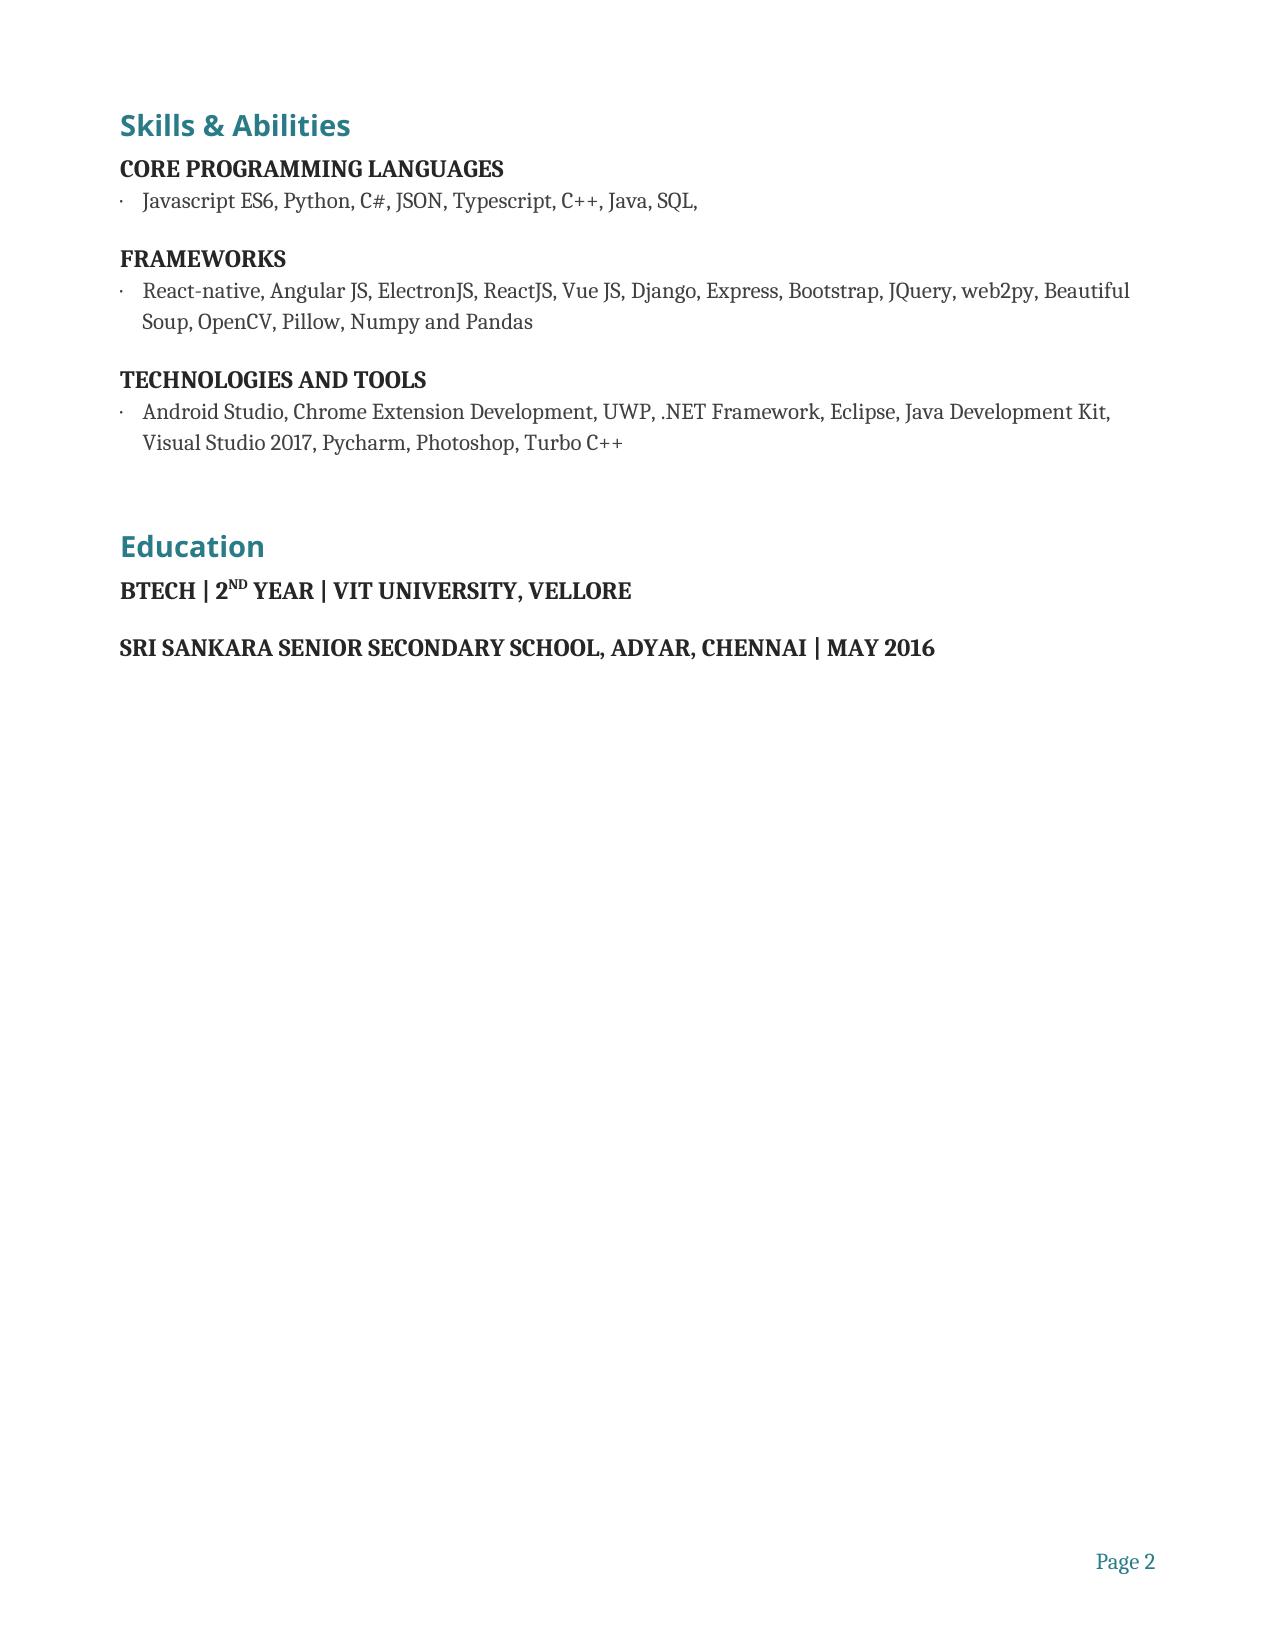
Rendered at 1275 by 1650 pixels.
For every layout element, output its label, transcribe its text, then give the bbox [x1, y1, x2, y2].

subtitle Sri sankara senior secondary school, adyar, chennai | may 2016 [120, 634, 1155, 663]
list React-native, Angular JS, ElectronJS, ReactJS, Vue JS, Django, Express, Bootstrap, JQuery, web2py, Beautiful Soup, OpenCV, Pillow, Numpy and Pandas [120, 277, 1155, 335]
subtitle Frameworks [120, 244, 1155, 273]
list Javascript ES6, Python, C#, JSON, Typescript, C++, Java, SQL, [120, 188, 1155, 214]
subtitle Technologies and tools [120, 366, 1155, 394]
list Android Studio, Chrome Extension Development, UWP, .NET Framework, Eclipse, Java Development Kit, Visual Studio 2017, Pycharm, Photoshop, Turbo C++ [120, 398, 1155, 456]
subtitle BTech | 2nd Year | VIt University, Vellore [120, 577, 1155, 605]
subtitle Core programming languages [120, 155, 1155, 184]
